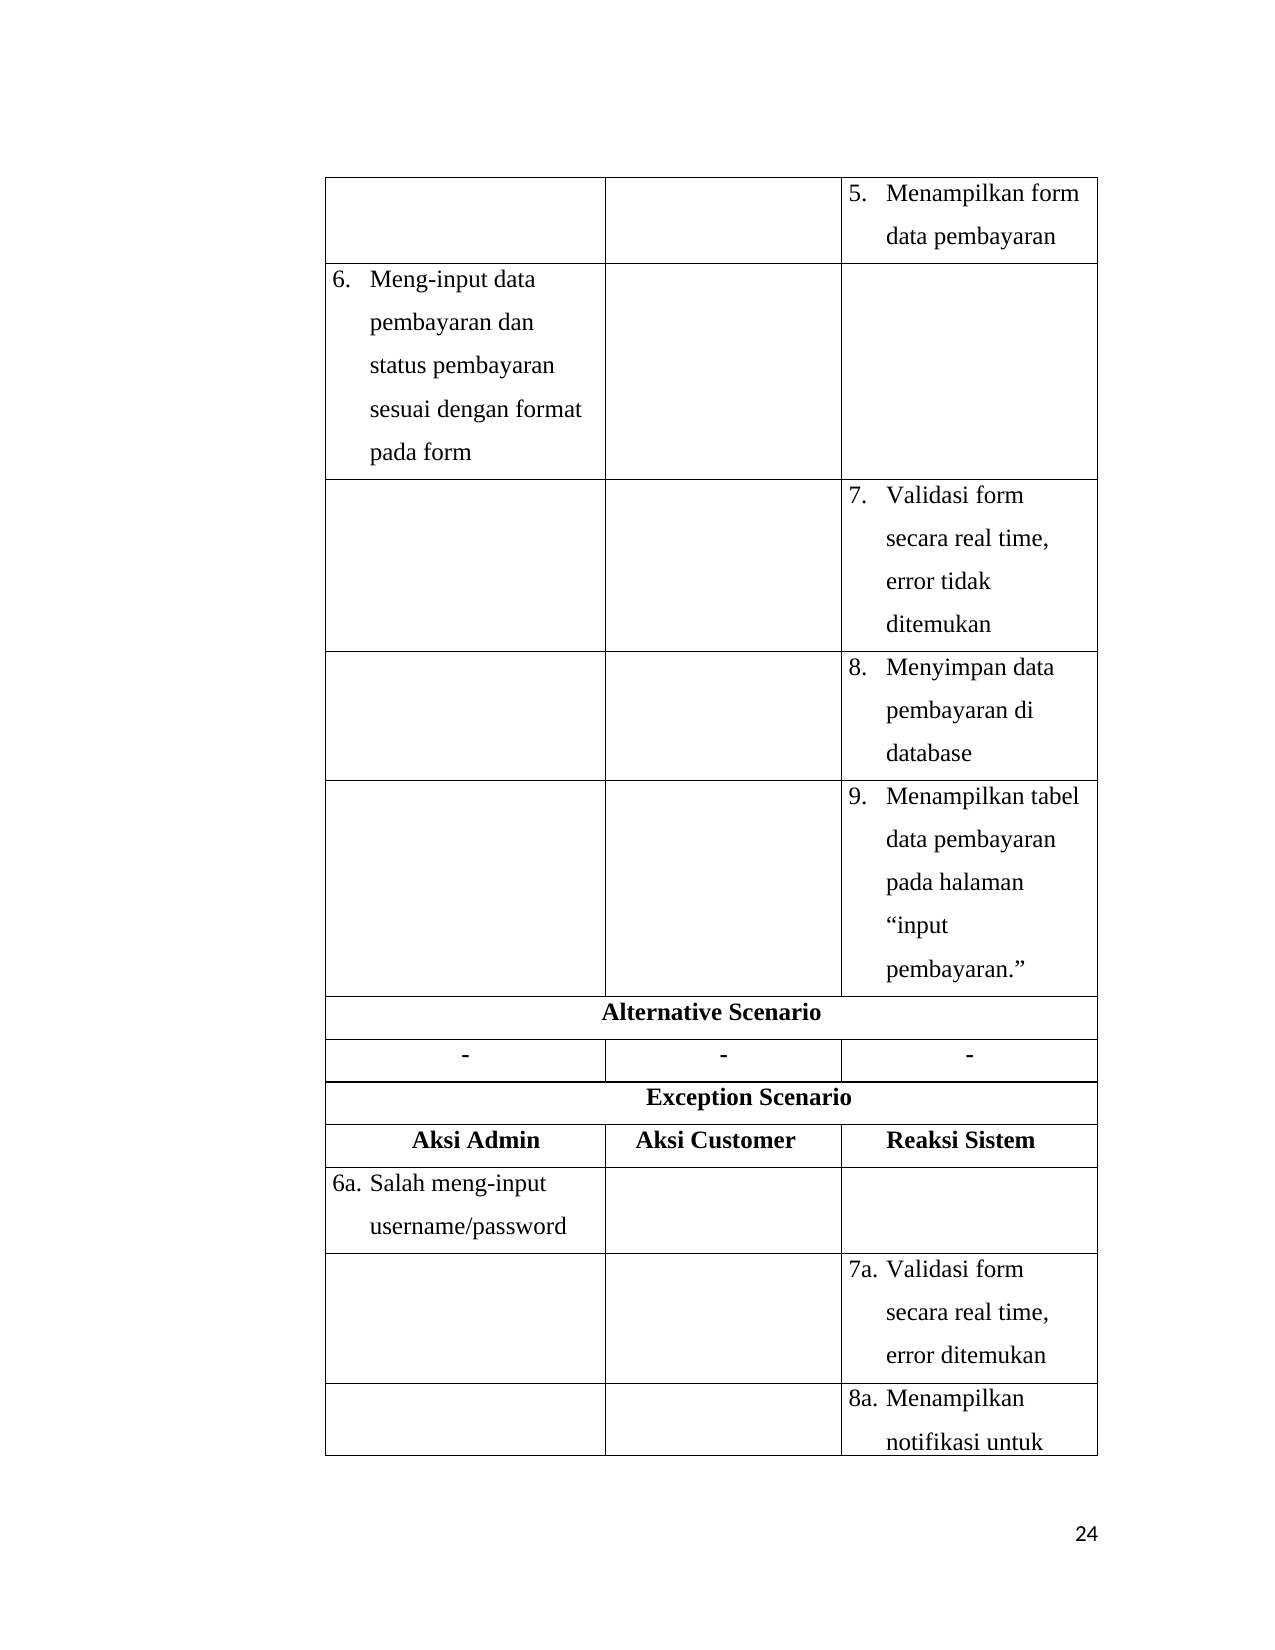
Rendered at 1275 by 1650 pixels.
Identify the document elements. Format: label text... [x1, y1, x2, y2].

table_cell Meng-input data pembayaran dan status pembayaran sesuai dengan format pada form [326, 264, 605, 479]
table_cell [606, 1168, 841, 1253]
table_cell [326, 652, 605, 780]
table_cell - [606, 1040, 841, 1081]
table_cell [842, 1168, 1097, 1253]
table_cell Validasi form secara real time, error ditemukan [842, 1254, 1097, 1382]
table_cell [606, 1384, 841, 1455]
table_cell Reaksi Sistem [842, 1125, 1097, 1167]
table_cell Alternative Scenario [326, 997, 1097, 1038]
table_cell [842, 1384, 1097, 1455]
table_cell [326, 178, 605, 263]
table_cell Menampilkan form data pembayaran [842, 178, 1097, 263]
table_cell [842, 264, 1097, 479]
table_cell [606, 652, 841, 780]
table_cell Menampilkan tabel data pembayaran pada halaman “input pembayaran.” [842, 781, 1097, 996]
table_cell Validasi form secara real time, error tidak ditemukan [842, 480, 1097, 651]
table_cell - [326, 1040, 605, 1081]
table_cell [326, 1384, 605, 1455]
table_cell - [842, 1040, 1097, 1081]
table_cell [606, 480, 841, 651]
table_cell [326, 480, 605, 651]
table_cell [606, 781, 841, 996]
table_cell Menyimpan data pembayaran di database [842, 652, 1097, 780]
table_cell Salah meng-input username/password [326, 1168, 605, 1253]
table_cell [606, 1254, 841, 1382]
table_cell Aksi Admin [326, 1125, 605, 1167]
table_cell [326, 781, 605, 996]
table_cell Aksi Customer [606, 1125, 841, 1167]
table_cell Exception Scenario [326, 1083, 1097, 1124]
table_cell [326, 1254, 605, 1382]
table_cell [606, 264, 841, 479]
table_cell [606, 178, 841, 263]
